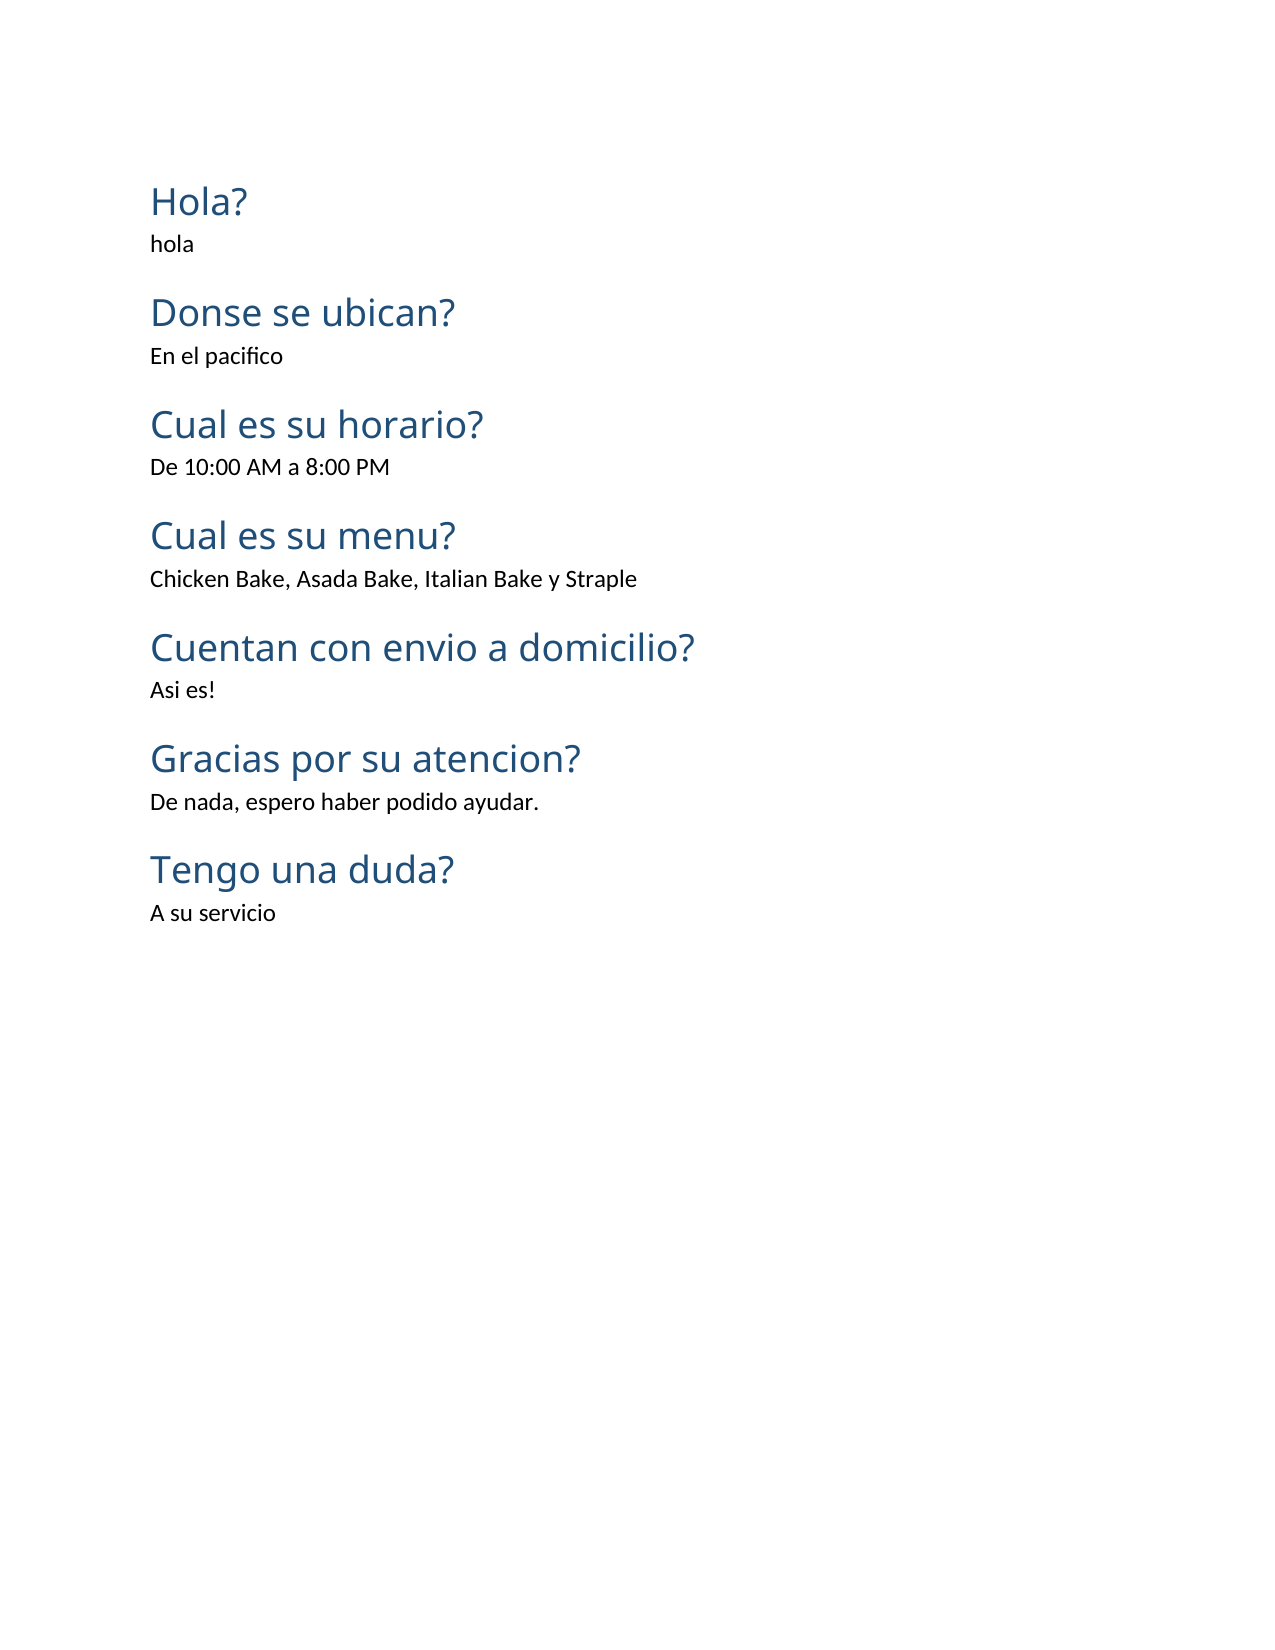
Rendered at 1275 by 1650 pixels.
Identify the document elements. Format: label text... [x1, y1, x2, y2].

text De nada, espero haber podido ayudar. [150, 786, 1125, 816]
text Chicken Bake, Asada Bake, Italian Bake y Straple [150, 563, 1125, 593]
subtitle Donse se ubican? [150, 286, 1125, 337]
text A su servicio [150, 897, 1125, 928]
text hola [150, 228, 1125, 259]
text Asi es! [150, 674, 1125, 705]
subtitle Cual es su menu? [150, 509, 1125, 560]
subtitle Hola? [150, 175, 1125, 226]
text En el pacifico [150, 340, 1125, 371]
subtitle Cuentan con envio a domicilio? [150, 621, 1125, 672]
subtitle Cual es su horario? [150, 398, 1125, 449]
subtitle Gracias por su atencion? [150, 732, 1125, 783]
subtitle Tengo una duda? [150, 844, 1125, 895]
text De 10:00 AM a 8:00 PM [150, 451, 1125, 482]
